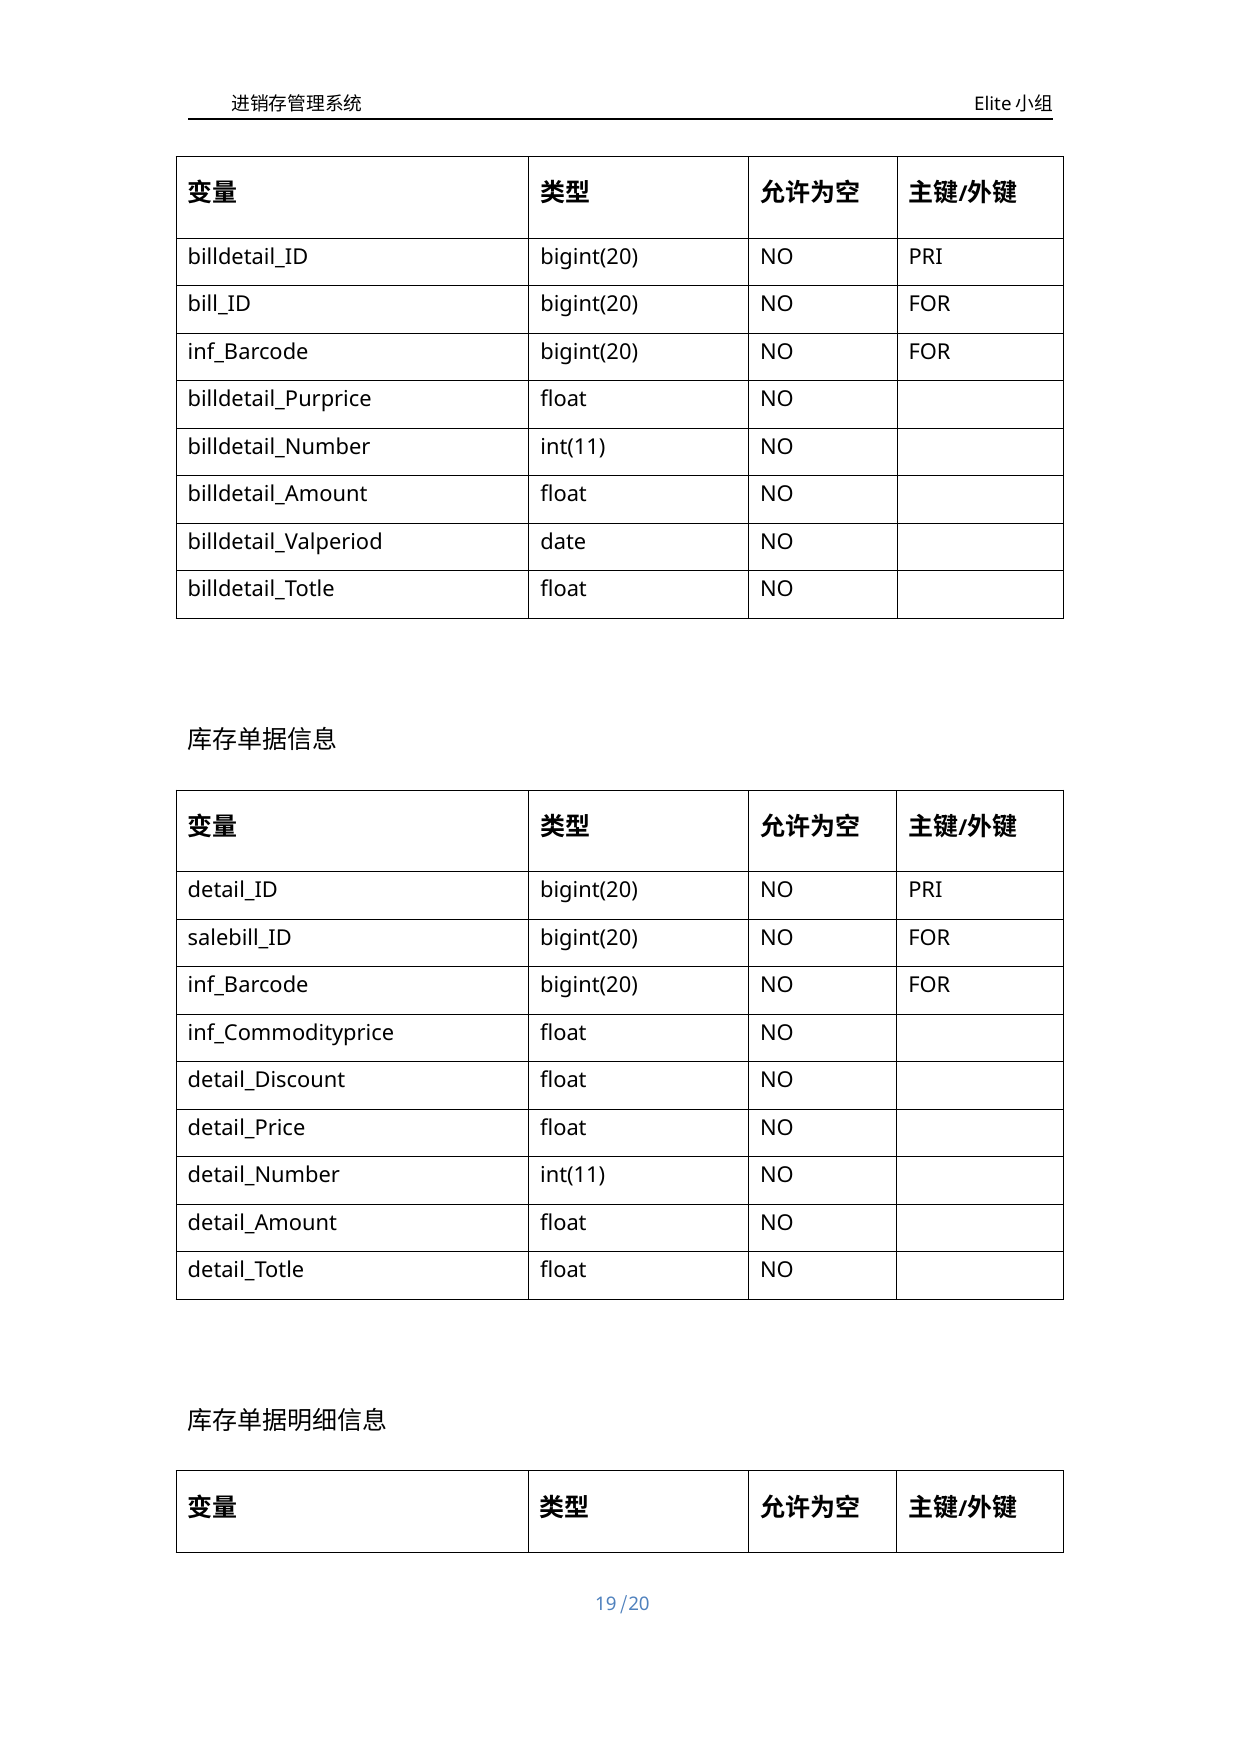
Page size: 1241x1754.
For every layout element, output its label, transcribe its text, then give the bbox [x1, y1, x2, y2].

table_cell NO [749, 1110, 896, 1156]
table_cell float [529, 1015, 748, 1061]
text 库存单据明细信息 [187, 1384, 1053, 1452]
table_cell int(11) [529, 429, 748, 475]
table_cell [897, 1062, 1063, 1108]
table_cell float [529, 1252, 748, 1298]
text 库存单据信息 [187, 703, 1053, 771]
table_cell salebill_ID [177, 920, 528, 966]
table_cell FOR [897, 967, 1063, 1013]
table_cell [897, 1252, 1063, 1298]
table_header 类型 [529, 1471, 748, 1552]
table_header 主键/外键 [898, 157, 1063, 237]
table_cell inf_Barcode [177, 334, 528, 380]
table_header 类型 [529, 791, 748, 871]
table_header 类型 [529, 157, 748, 237]
table_cell billdetail_Totle [177, 571, 528, 617]
table_header 主键/外键 [897, 1471, 1063, 1552]
table_cell detail_Amount [177, 1205, 528, 1251]
table_cell billdetail_Amount [177, 476, 528, 522]
table_cell detail_Price [177, 1110, 528, 1156]
table_cell PRI [898, 239, 1063, 285]
table_cell NO [749, 1205, 896, 1251]
table_cell NO [749, 429, 897, 475]
table_cell NO [749, 967, 896, 1013]
table_cell float [529, 1110, 748, 1156]
table_cell [897, 1157, 1063, 1203]
table_cell NO [749, 920, 896, 966]
table_cell billdetail_Number [177, 429, 528, 475]
table_cell PRI [897, 872, 1063, 918]
table_cell NO [749, 239, 897, 285]
table_cell detail_ID [177, 872, 528, 918]
table_cell int(11) [529, 1157, 748, 1203]
table_cell bigint(20) [529, 334, 748, 380]
table_cell bigint(20) [529, 286, 748, 332]
table_cell [898, 571, 1063, 617]
table_cell NO [749, 1157, 896, 1203]
table_cell detail_Number [177, 1157, 528, 1203]
table_cell NO [749, 334, 897, 380]
table_header 变量 [177, 791, 528, 871]
table_cell inf_Commodityprice [177, 1015, 528, 1061]
table_cell detail_Discount [177, 1062, 528, 1108]
table_cell bigint(20) [529, 920, 748, 966]
table_cell detail_Totle [177, 1252, 528, 1298]
table_cell FOR [897, 920, 1063, 966]
table_cell [897, 1015, 1063, 1061]
table_header 变量 [177, 157, 528, 237]
table_cell FOR [898, 286, 1063, 332]
table_cell NO [749, 571, 897, 617]
table_cell float [529, 1062, 748, 1108]
table_cell NO [749, 1062, 896, 1108]
table_cell NO [749, 524, 897, 570]
table_cell billdetail_Purprice [177, 381, 528, 427]
table_cell float [529, 476, 748, 522]
table_cell inf_Barcode [177, 967, 528, 1013]
table_header 主键/外键 [897, 791, 1063, 871]
table_cell NO [749, 1015, 896, 1061]
table_header 允许为空 [749, 157, 897, 237]
table_header 变量 [177, 1471, 528, 1552]
table_cell bigint(20) [529, 872, 748, 918]
table_cell [897, 1110, 1063, 1156]
table_header 允许为空 [749, 1471, 896, 1552]
table_cell NO [749, 1252, 896, 1298]
table_cell NO [749, 872, 896, 918]
table_cell [898, 476, 1063, 522]
table_cell bigint(20) [529, 239, 748, 285]
table_cell [898, 381, 1063, 427]
table_header 允许为空 [749, 791, 896, 871]
table_cell [897, 1205, 1063, 1251]
table_cell billdetail_ID [177, 239, 528, 285]
table_cell billdetail_Valperiod [177, 524, 528, 570]
table_cell NO [749, 286, 897, 332]
table_cell bigint(20) [529, 967, 748, 1013]
table_cell NO [749, 476, 897, 522]
table_cell float [529, 1205, 748, 1251]
table_cell date [529, 524, 748, 570]
table_cell FOR [898, 334, 1063, 380]
table_cell NO [749, 381, 897, 427]
table_cell float [529, 381, 748, 427]
table_cell [898, 429, 1063, 475]
table_cell float [529, 571, 748, 617]
table_cell bill_ID [177, 286, 528, 332]
table_cell [898, 524, 1063, 570]
